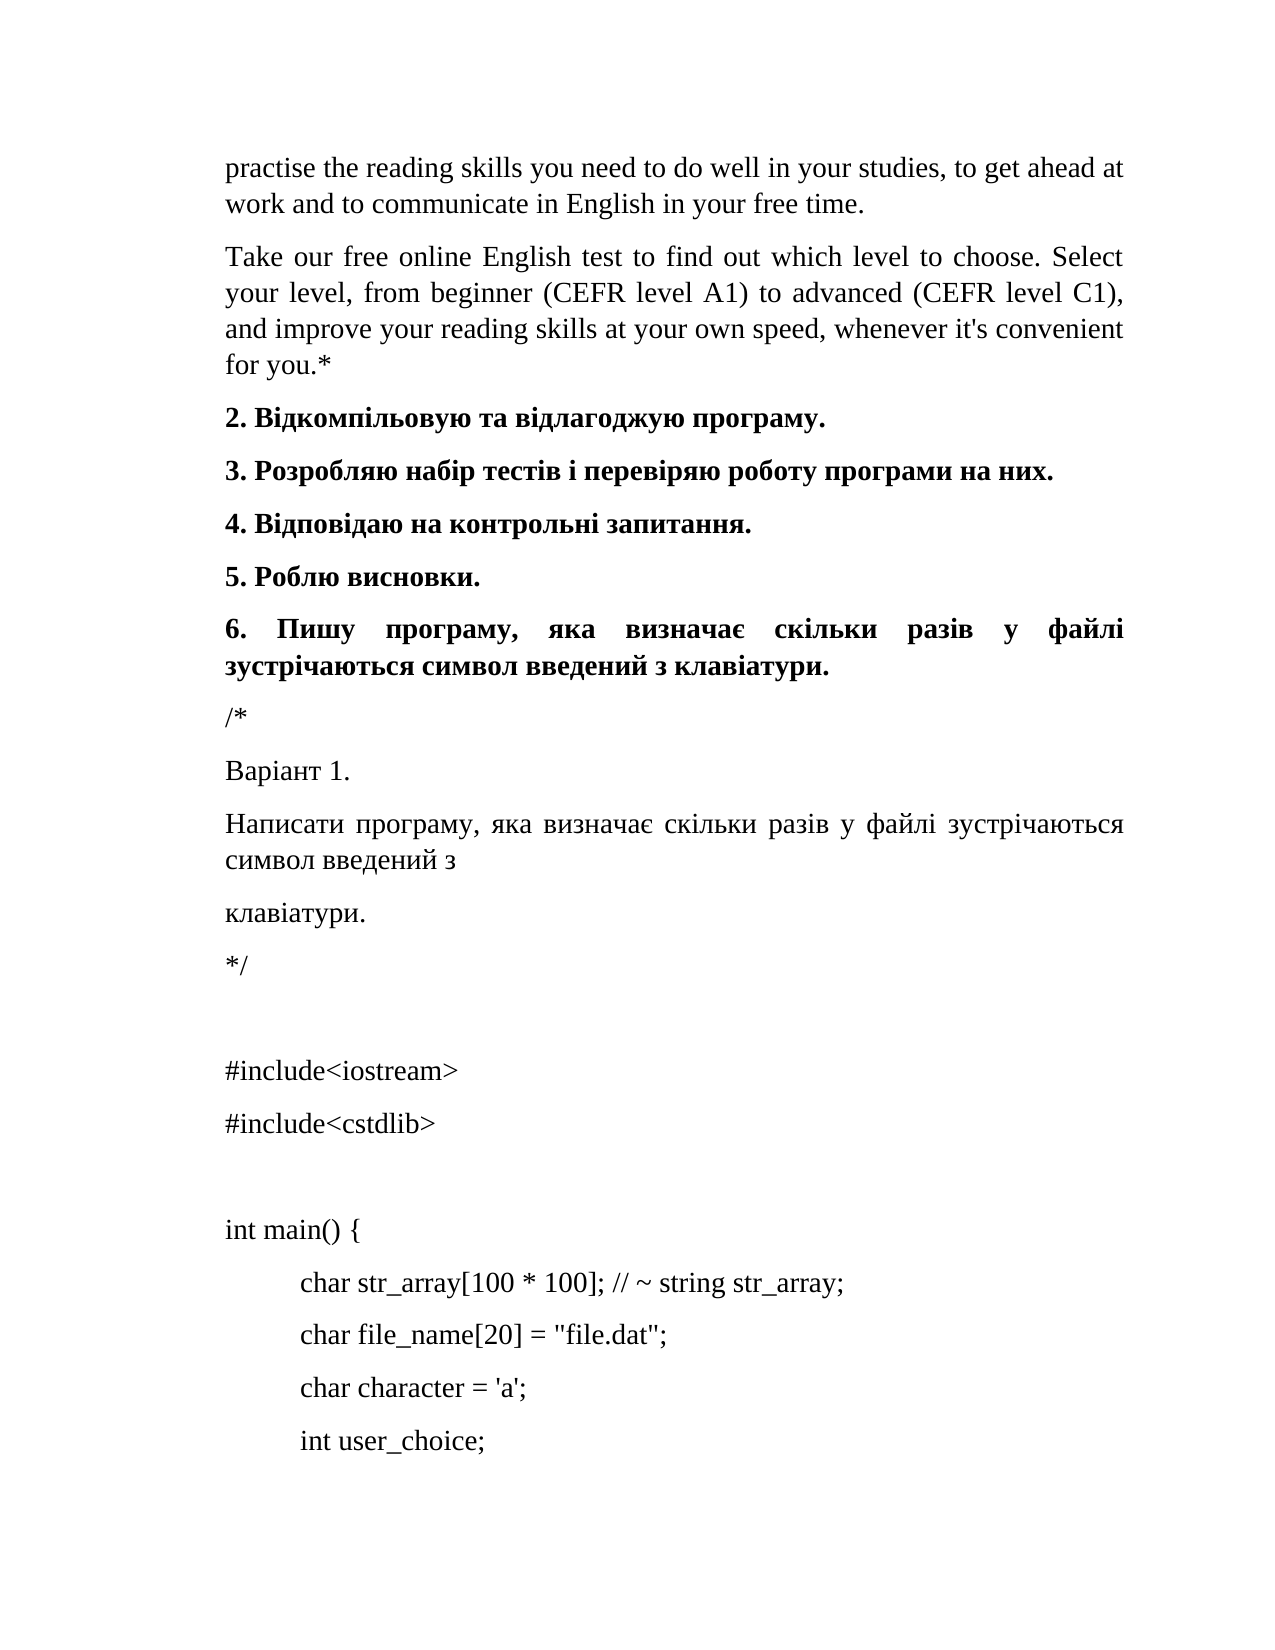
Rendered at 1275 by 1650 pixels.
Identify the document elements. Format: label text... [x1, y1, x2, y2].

text 5. Роблю висновки. [225, 559, 1125, 592]
text 4. Відповідаю на контрольні запитання. [225, 506, 1125, 539]
text int user_choice; [225, 1423, 1125, 1457]
text #include<cstdlib> [225, 1106, 1125, 1140]
text char file_name[20] = "file.dat"; [225, 1317, 1125, 1351]
text int main() { [225, 1212, 1125, 1245]
text Написати програму, яка визначає скільки разів у файлі зустрічаються символ введений з [225, 806, 1125, 876]
text #include<iostream> [225, 1053, 1125, 1087]
text клавіатури. [225, 895, 1125, 928]
text 6. Пишу програму, яка визначає скільки разів у файлі зустрічаються символ введений з клавіатури. [225, 611, 1125, 681]
text Варіант 1. [225, 753, 1125, 787]
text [225, 150, 1125, 220]
text 3. Розробляю набір тестів і перевіряю роботу програми на них. [225, 453, 1125, 487]
text char character = 'a'; [225, 1370, 1125, 1404]
text /* [225, 700, 1125, 734]
text 2. Відкомпільовую та відлагоджую програму. [225, 400, 1125, 434]
text char str_array[100 * 100]; // ~ string str_array; [225, 1265, 1125, 1298]
text Take our free online English test to find out which level to choose. Select your level, from beginner (CEFR level A1) to advanced (CEFR level C1), and improve your reading skills at your own speed, whenever it's convenient for you.* [225, 239, 1125, 381]
text */ [225, 948, 1125, 981]
